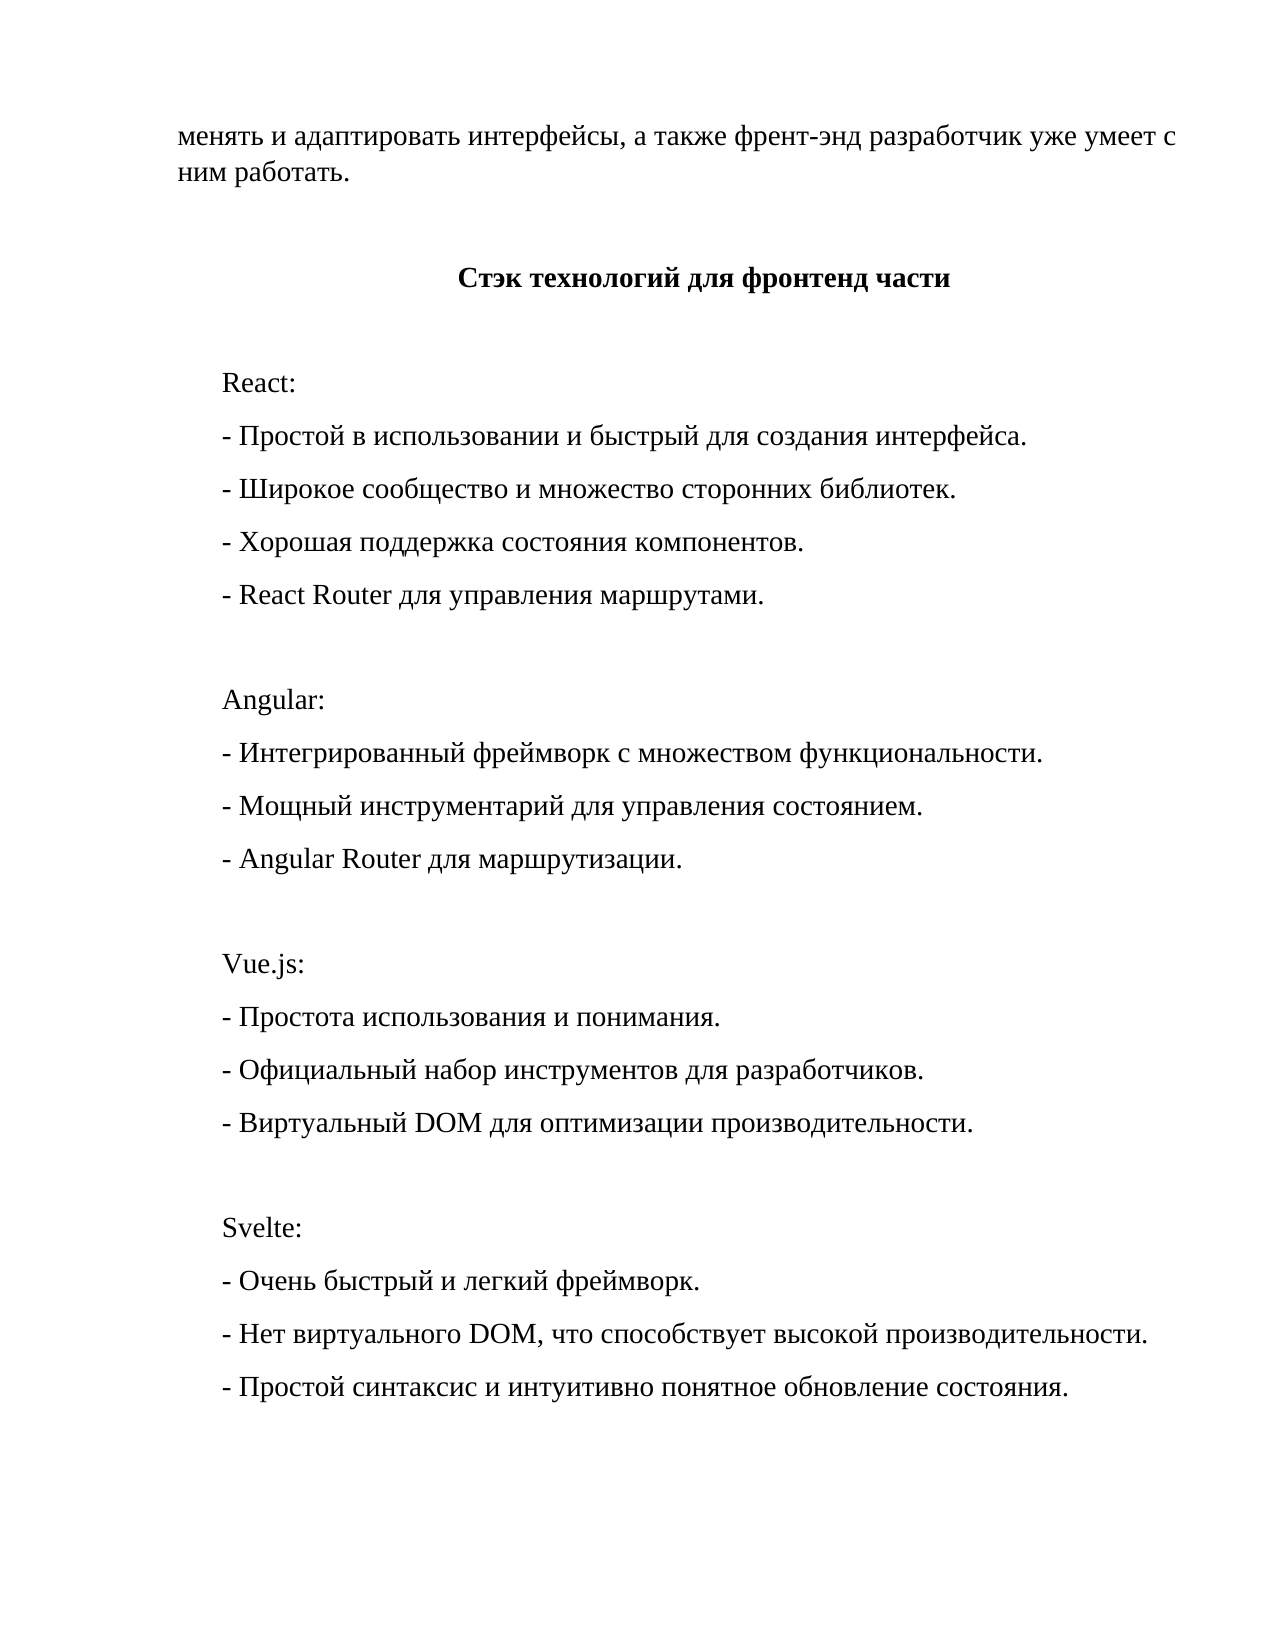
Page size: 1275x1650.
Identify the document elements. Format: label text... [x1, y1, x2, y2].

text Vue.js: [177, 946, 1186, 980]
text - Хорошая поддержка состояния компонентов. [177, 524, 1186, 557]
text - Простота использования и понимания. [177, 999, 1186, 1033]
text - Мощный инструментарий для управления состоянием. [177, 788, 1186, 822]
text - Angular Router для маршрутизации. [177, 841, 1186, 874]
text Стэк технологий для фронтенд части [177, 260, 1186, 293]
text - Простой синтаксис и интуитивно понятное обновление состояния. [177, 1369, 1186, 1402]
text - Виртуальный DOM для оптимизации производительности. [177, 1105, 1186, 1138]
text - React Router для управления маршрутами. [177, 577, 1186, 610]
text - Очень быстрый и легкий фреймворк. [177, 1263, 1186, 1297]
text React: [177, 366, 1186, 399]
text - Интегрированный фреймворк с множеством функциональности. [177, 735, 1186, 769]
text - Простой в использовании и быстрый для создания интерфейса. [177, 418, 1186, 452]
text Angular: [177, 682, 1186, 716]
text - Официальный набор инструментов для разработчиков. [177, 1052, 1186, 1086]
text Svelte: [177, 1211, 1186, 1244]
text - Широкое сообщество и множество сторонних библиотек. [177, 471, 1186, 505]
text - Нет виртуального DOM, что способствует высокой производительности. [177, 1316, 1186, 1350]
